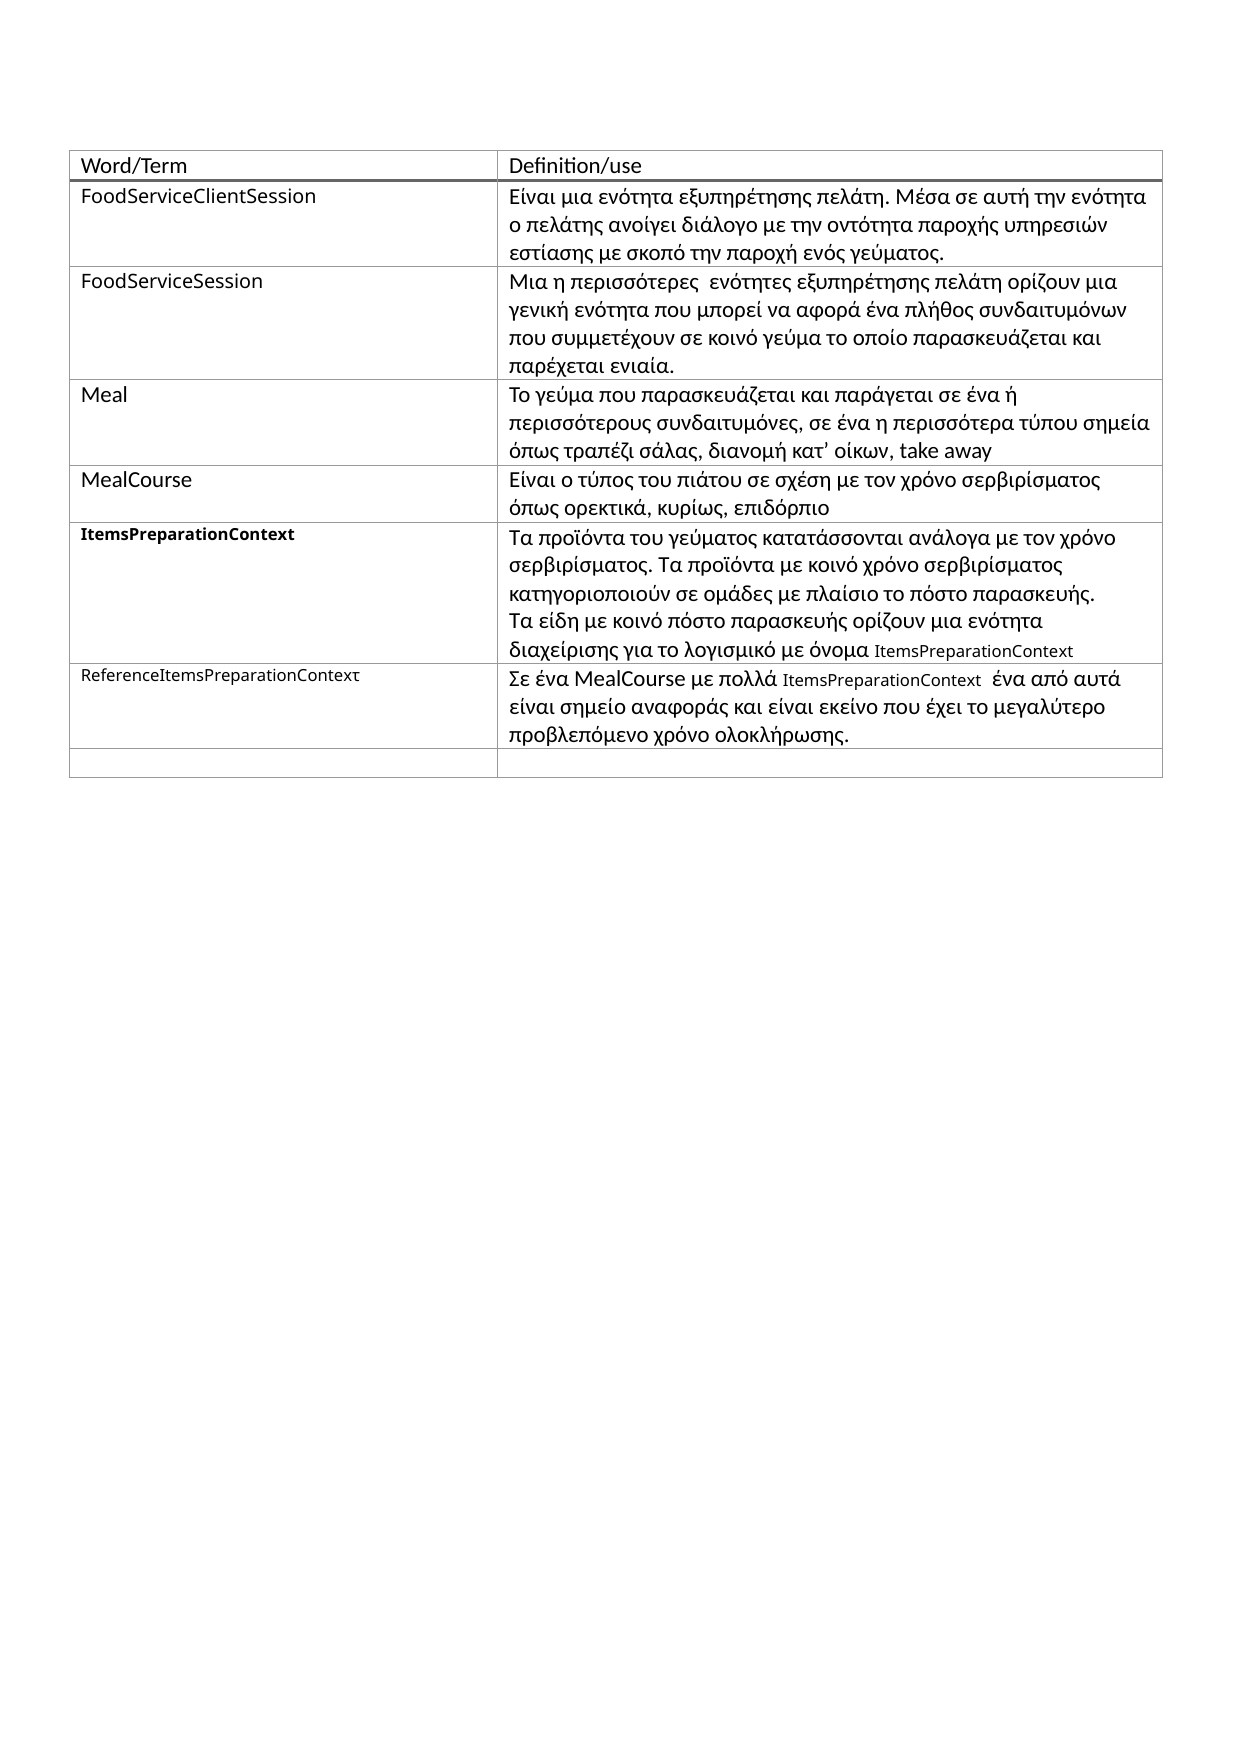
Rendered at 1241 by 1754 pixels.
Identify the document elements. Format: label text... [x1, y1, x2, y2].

table_cell Το γεύμα που παρασκευάζεται και παράγεται σε ένα ή περισσότερους συνδαιτυμόνες, σε ένα η περισσότερα τύπου σημεία όπως τραπέζι σάλας, διανομή κατ’ οίκων, take away [498, 380, 1162, 464]
table_cell Τα προϊόντα του γεύματος κατατάσσονται ανάλογα με τον χρόνο σερβιρίσματος. Τα προϊόντα με κοινό χρόνο σερβιρίσματος κατηγοριοποιούν σε ομάδες με πλαίσιο το πόστο παρασκευής. Τα είδη με κοινό πόστο παρασκευής ορίζουν μια ενότητα διαχείρισης για το λογισμικό με όνομα ItemsPreparationContext [498, 523, 1162, 663]
table_cell [498, 749, 1162, 777]
table_cell Σε ένα MealCourse με πολλά ItemsPreparationContext ένα από αυτά είναι σημείο αναφοράς και είναι εκείνο που έχει το μεγαλύτερο προβλεπόμενο χρόνο ολοκλήρωσης. [498, 664, 1162, 748]
table_header Word/Term [70, 151, 497, 179]
table_cell Είναι μια ενότητα εξυπηρέτησης πελάτη. Μέσα σε αυτή την ενότητα ο πελάτης ανοίγει διάλογο με την οντότητα παροχής υπηρεσιών εστίασης με σκοπό την παροχή ενός γεύματος. [498, 182, 1162, 266]
table_cell MealCourse [70, 466, 497, 522]
table_header Definition/use [498, 151, 1162, 179]
table_cell FoodServiceSession [70, 267, 497, 379]
table_cell Μια η περισσότερες ενότητες εξυπηρέτησης πελάτη ορίζουν μια γενική ενότητα που μπορεί να αφορά ένα πλήθος συνδαιτυμόνων που συμμετέχουν σε κοινό γεύμα το οποίο παρασκευάζεται και παρέχεται ενιαία. [498, 267, 1162, 379]
table_cell Είναι ο τύπος του πιάτου σε σχέση με τον χρόνο σερβιρίσματος όπως ορεκτικά, κυρίως, επιδόρπιο [498, 466, 1162, 522]
table_cell Meal [70, 380, 497, 464]
table_cell ItemsPreparationContext [70, 523, 497, 663]
table_cell ReferenceItemsPreparationContexτ [70, 664, 497, 748]
table_cell [70, 749, 497, 777]
table_cell FoodServiceClientSession [70, 182, 497, 266]
